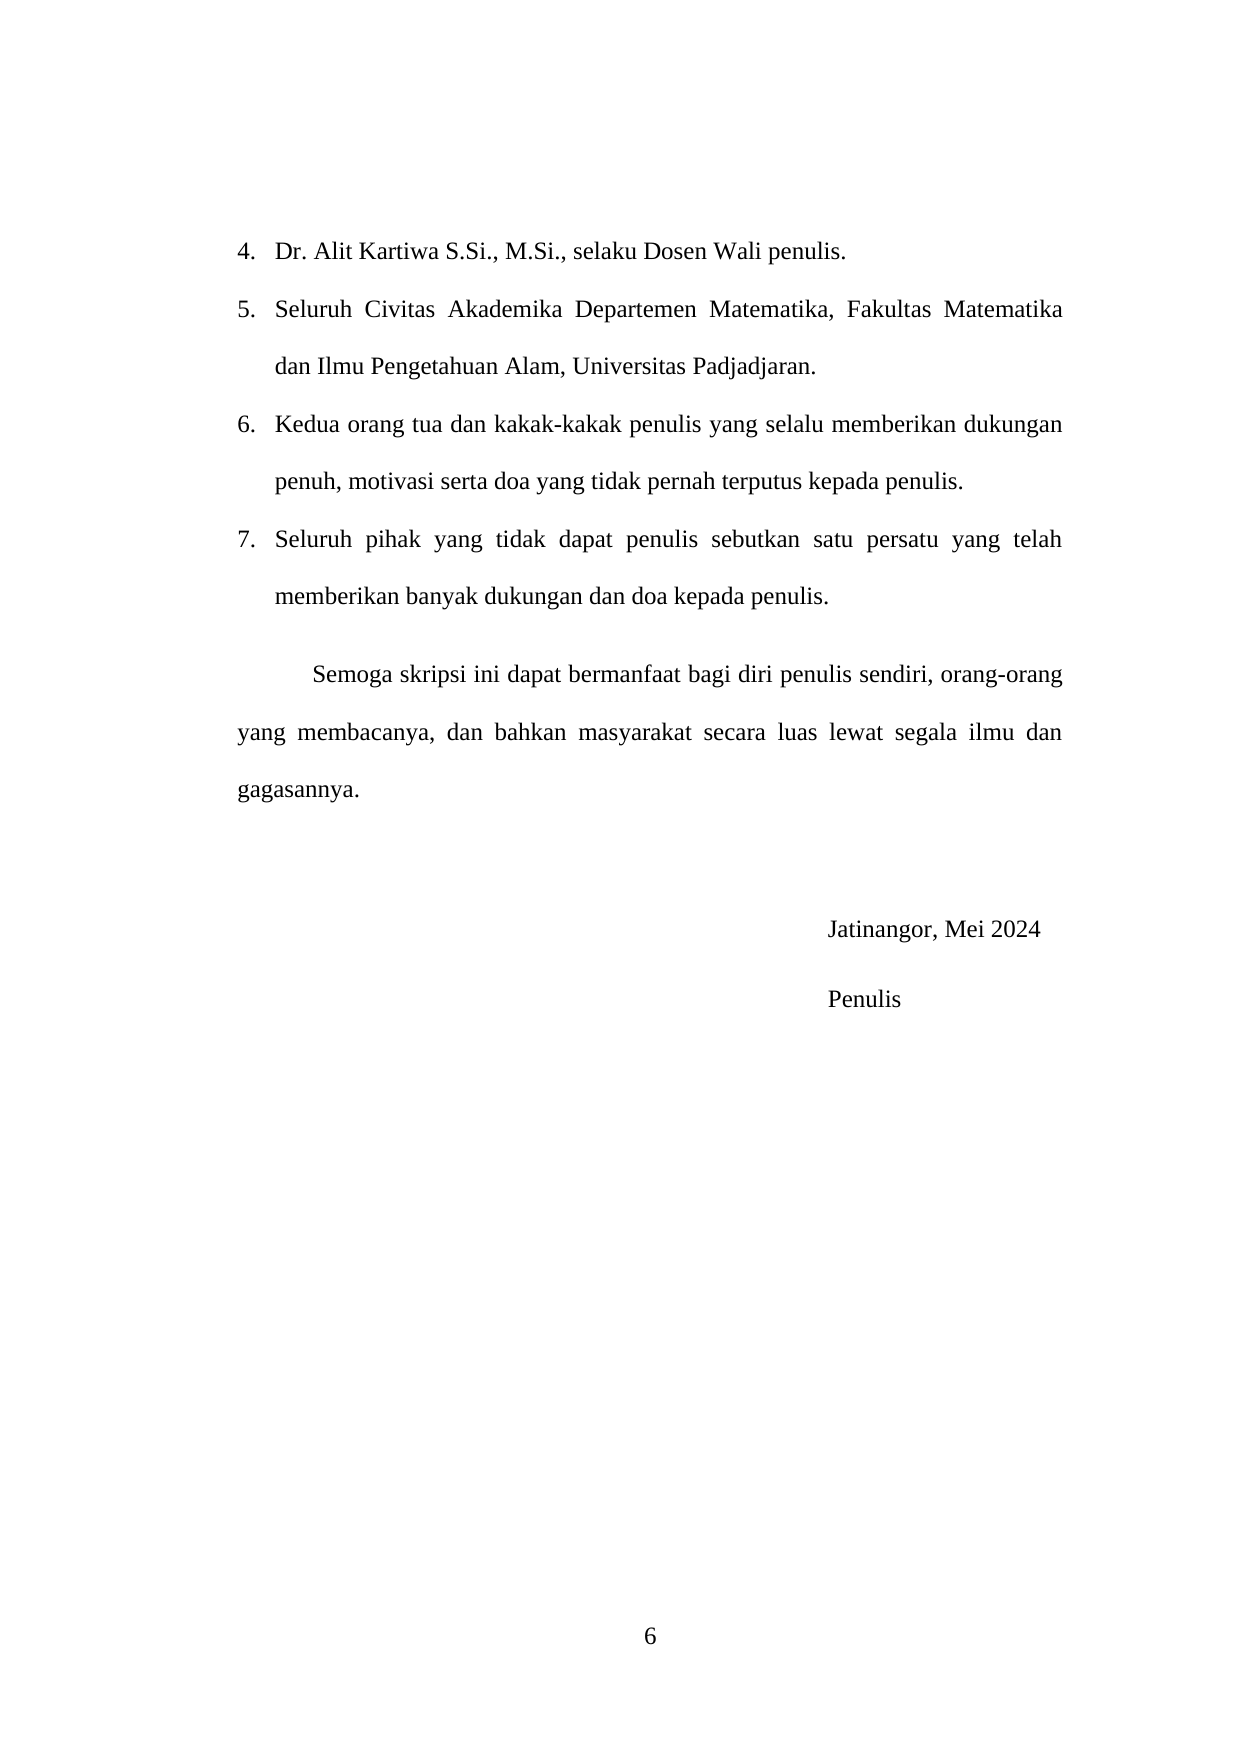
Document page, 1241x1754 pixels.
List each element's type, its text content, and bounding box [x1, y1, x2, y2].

list Dr. Alit Kartiwa S.Si., M.Si., selaku Dosen Wali penulis. [237, 236, 1063, 265]
list Seluruh Civitas Akademika Departemen Matematika, Fakultas Matematika dan Ilmu Pengetahuan Alam, Universitas Padjadjaran. [237, 294, 1063, 380]
list Seluruh pihak yang tidak dapat penulis sebutkan satu persatu yang telah memberikan banyak dukungan dan doa kepada penulis. [237, 524, 1063, 610]
text Jatinangor, Mei 2024 [828, 914, 1063, 943]
text Penulis [828, 984, 1063, 1013]
list Kedua orang tua dan kakak-kakak penulis yang selalu memberikan dukungan penuh, motivasi serta doa yang tidak pernah terputus kepada penulis. [237, 409, 1063, 495]
text Semoga skripsi ini dapat bermanfaat bagi diri penulis sendiri, orang-orang yang membacanya, dan bahkan masyarakat secara luas lewat segala ilmu dan gagasannya. [237, 659, 1063, 803]
